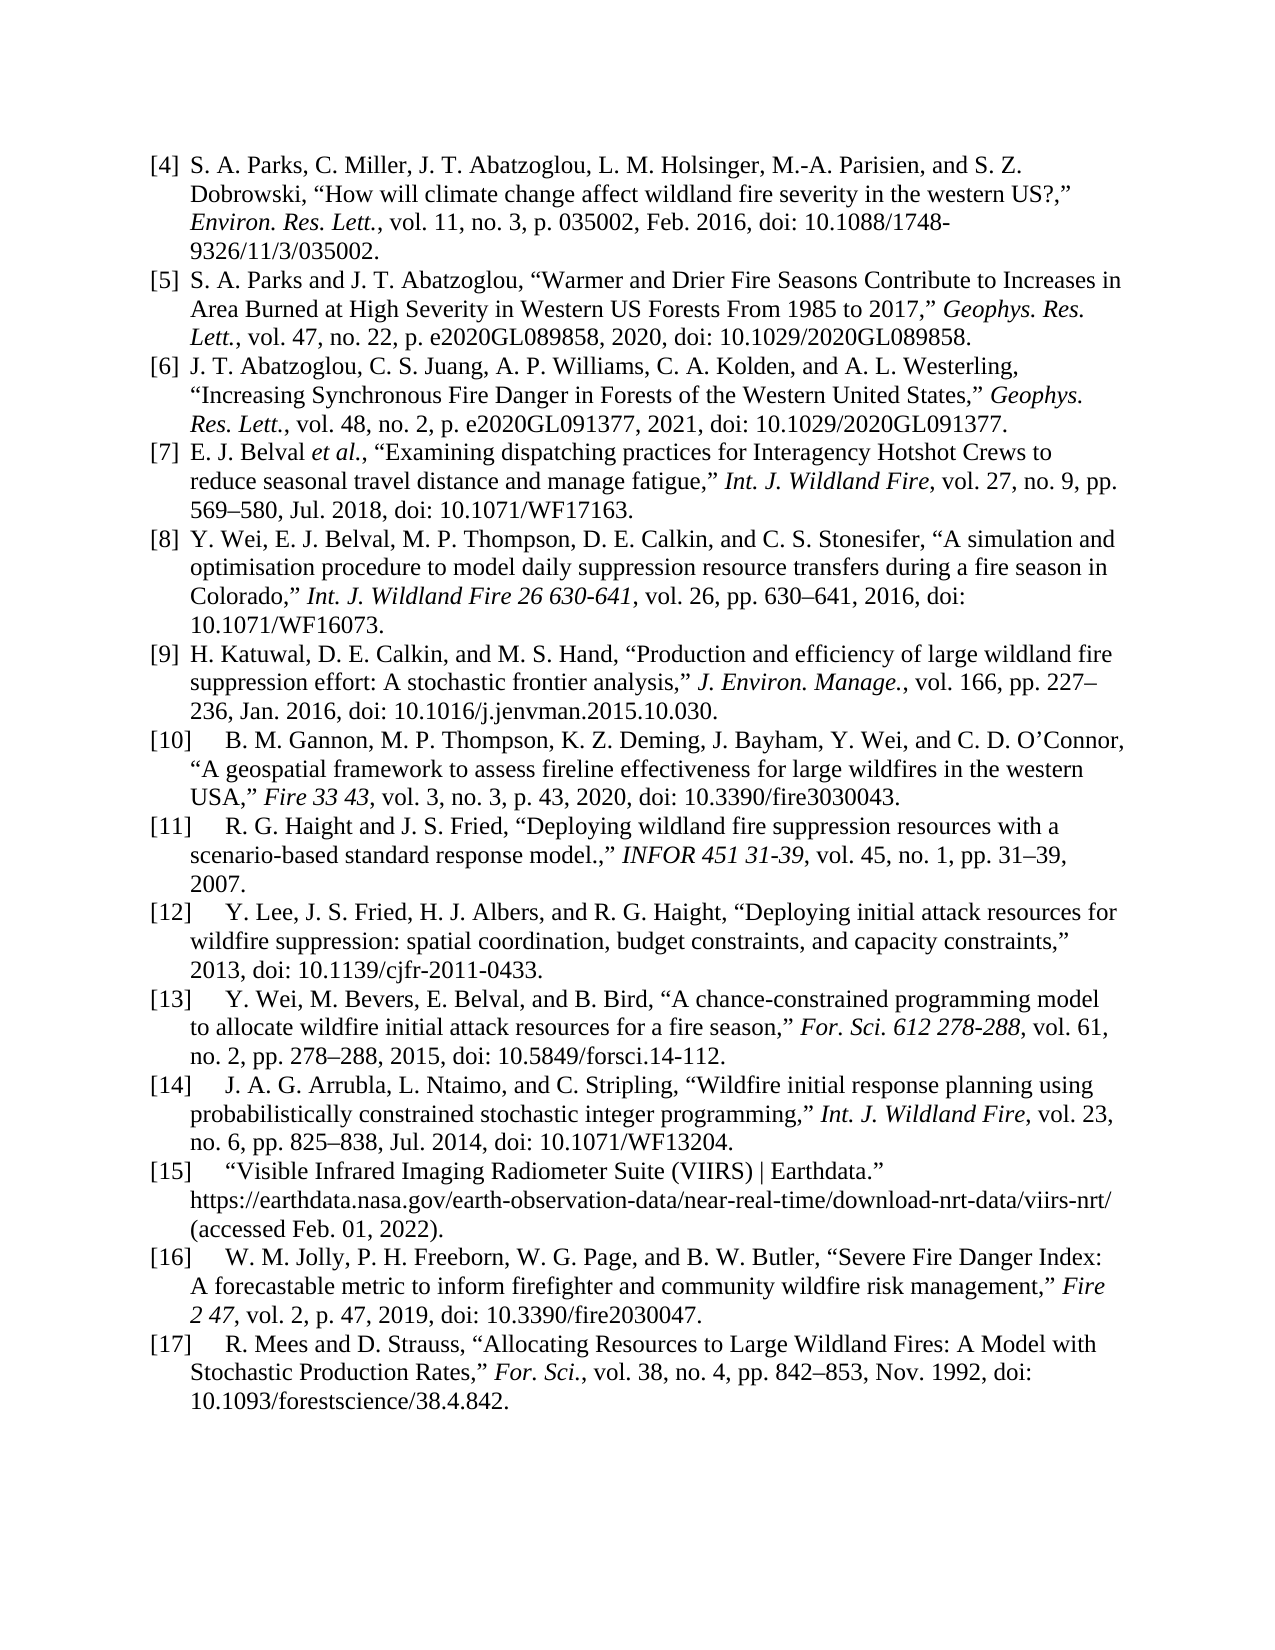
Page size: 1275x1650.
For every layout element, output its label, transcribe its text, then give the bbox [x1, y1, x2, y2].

text [7] E. J. Belval et al., “Examining dispatching practices for Interagency Hotshot Crews to reduce seasonal travel distance and manage fatigue,” Int. J. Wildland Fire, vol. 27, no. 9, pp. 569–580, Jul. 2018, doi: 10.1071/WF17163. [150, 437, 1125, 524]
text [11] R. G. Haight and J. S. Fried, “Deploying wildland fire suppression resources with a scenario-based standard response model.,” INFOR 451 31-39, vol. 45, no. 1, pp. 31–39, 2007. [150, 811, 1125, 897]
text [17] R. Mees and D. Strauss, “Allocating Resources to Large Wildland Fires: A Model with Stochastic Production Rates,” For. Sci., vol. 38, no. 4, pp. 842–853, Nov. 1992, doi: 10.1093/forestscience/38.4.842. [150, 1329, 1125, 1415]
text [6] J. T. Abatzoglou, C. S. Juang, A. P. Williams, C. A. Kolden, and A. L. Westerling, “Increasing Synchronous Fire Danger in Forests of the Western United States,” Geophys. Res. Lett., vol. 48, no. 2, p. e2020GL091377, 2021, doi: 10.1029/2020GL091377. [150, 351, 1125, 437]
text [4] S. A. Parks, C. Miller, J. T. Abatzoglou, L. M. Holsinger, M.-A. Parisien, and S. Z. Dobrowski, “How will climate change affect wildland fire severity in the western US?,” Environ. Res. Lett., vol. 11, no. 3, p. 035002, Feb. 2016, doi: 10.1088/1748-9326/11/3/035002. [150, 150, 1125, 265]
text [16] W. M. Jolly, P. H. Freeborn, W. G. Page, and B. W. Butler, “Severe Fire Danger Index: A forecastable metric to inform firefighter and community wildfire risk management,” Fire 2 47, vol. 2, p. 47, 2019, doi: 10.3390/fire2030047. [150, 1242, 1125, 1329]
text [8] Y. Wei, E. J. Belval, M. P. Thompson, D. E. Calkin, and C. S. Stonesifer, “A simulation and optimisation procedure to model daily suppression resource transfers during a fire season in Colorado,” Int. J. Wildland Fire 26 630-641, vol. 26, pp. 630–641, 2016, doi: 10.1071/WF16073. [150, 524, 1125, 639]
text [12] Y. Lee, J. S. Fried, H. J. Albers, and R. G. Haight, “Deploying initial attack resources for wildfire suppression: spatial coordination, budget constraints, and capacity constraints,” 2013, doi: 10.1139/cjfr-2011-0433. [150, 897, 1125, 984]
text [9] H. Katuwal, D. E. Calkin, and M. S. Hand, “Production and efficiency of large wildland fire suppression effort: A stochastic frontier analysis,” J. Environ. Manage., vol. 166, pp. 227–236, Jan. 2016, doi: 10.1016/j.jenvman.2015.10.030. [150, 639, 1125, 725]
text [5] S. A. Parks and J. T. Abatzoglou, “Warmer and Drier Fire Seasons Contribute to Increases in Area Burned at High Severity in Western US Forests From 1985 to 2017,” Geophys. Res. Lett., vol. 47, no. 22, p. e2020GL089858, 2020, doi: 10.1029/2020GL089858. [150, 265, 1125, 351]
text [15] “Visible Infrared Imaging Radiometer Suite (VIIRS) | Earthdata.” https://earthdata.nasa.gov/earth-observation-data/near-real-time/download-nrt-data/viirs-nrt/ (accessed Feb. 01, 2022). [150, 1156, 1125, 1242]
text [14] J. A. G. Arrubla, L. Ntaimo, and C. Stripling, “Wildfire initial response planning using probabilistically constrained stochastic integer programming,” Int. J. Wildland Fire, vol. 23, no. 6, pp. 825–838, Jul. 2014, doi: 10.1071/WF13204. [150, 1070, 1125, 1156]
text [13] Y. Wei, M. Bevers, E. Belval, and B. Bird, “A chance-constrained programming model to allocate wildfire initial attack resources for a fire season,” For. Sci. 612 278-288, vol. 61, no. 2, pp. 278–288, 2015, doi: 10.5849/forsci.14-112. [150, 984, 1125, 1070]
text [10] B. M. Gannon, M. P. Thompson, K. Z. Deming, J. Bayham, Y. Wei, and C. D. O’Connor, “A geospatial framework to assess fireline effectiveness for large wildfires in the western USA,” Fire 33 43, vol. 3, no. 3, p. 43, 2020, doi: 10.3390/fire3030043. [150, 725, 1125, 811]
